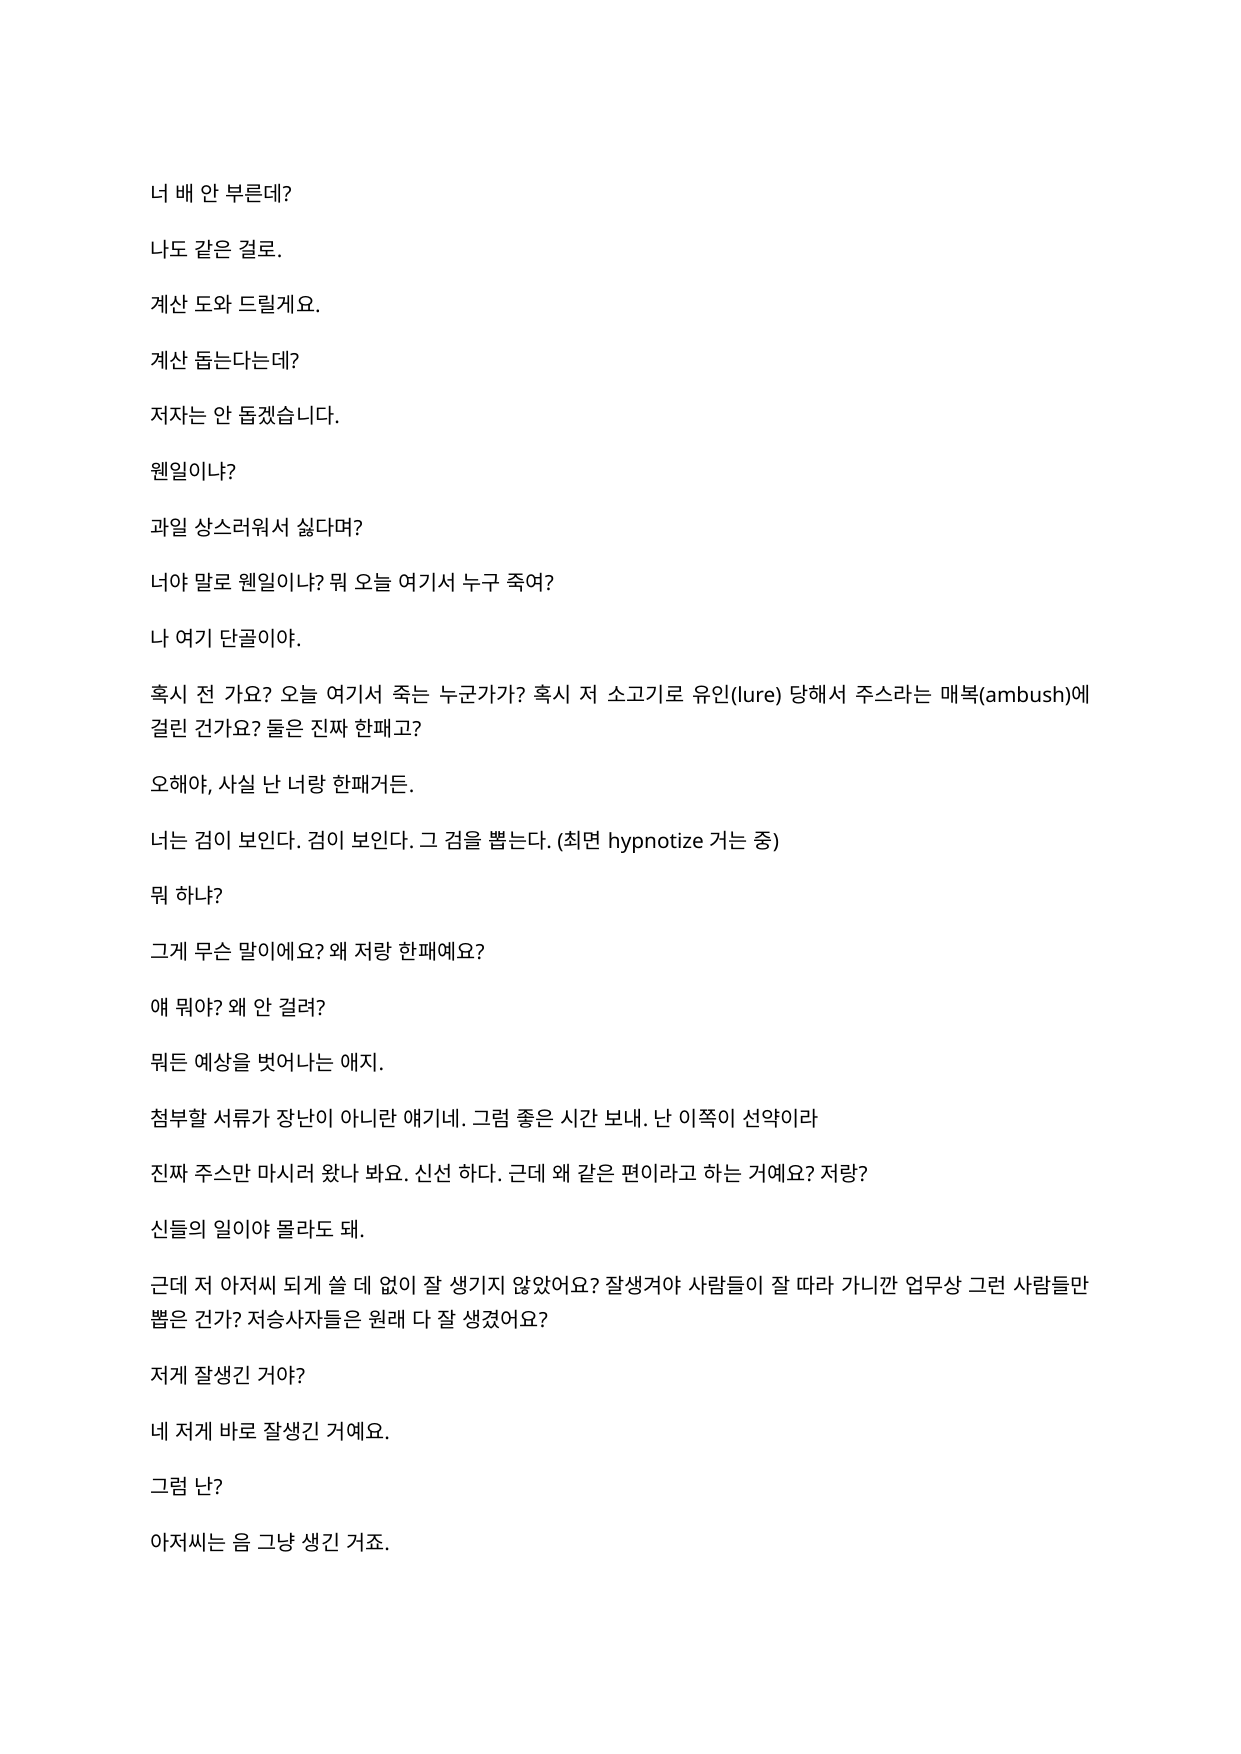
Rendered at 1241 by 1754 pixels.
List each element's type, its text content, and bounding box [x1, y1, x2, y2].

text 그럼 난? [150, 1471, 1090, 1501]
text 나도 같은 걸로. [150, 233, 1090, 263]
text 너는 검이 보인다. 검이 보인다. 그 검을 뽑는다. (최면 hypnotize 거는 중) [150, 824, 1090, 854]
text 계산 돕는다는데? [150, 344, 1090, 374]
text 과일 상스러워서 싫다며? [150, 511, 1090, 541]
text 진짜 주스만 마시러 왔나 봐요. 신선 하다. 근데 왜 같은 편이라고 하는 거예요? 저랑? [150, 1158, 1090, 1188]
text 너야 말로 웬일이냐? 뭐 오늘 여기서 누구 죽여? [150, 567, 1090, 597]
text 네 저게 바로 잘생긴 거예요. [150, 1415, 1090, 1445]
text 첨부할 서류가 장난이 아니란 얘기네. 그럼 좋은 시간 보내. 난 이쪽이 선약이라 [150, 1102, 1090, 1132]
text 너 배 안 부른데? [150, 177, 1090, 207]
text 저게 잘생긴 거야? [150, 1359, 1090, 1389]
text 오해야, 사실 난 너랑 한패거든. [150, 768, 1090, 798]
text 뭐 하냐? [150, 879, 1090, 910]
text 뭐든 예상을 벗어나는 애지. [150, 1046, 1090, 1077]
text 얘 뭐야? 왜 안 걸려? [150, 991, 1090, 1021]
text 저자는 안 돕겠습니다. [150, 400, 1090, 430]
text 근데 저 아저씨 되게 쓸 데 없이 잘 생기지 않았어요? 잘생겨야 사람들이 잘 따라 가니깐 업무상 그런 사람들만 뽑은 건가? 저승사자들은 원래 다 잘 생겼어요? [150, 1269, 1090, 1334]
text 혹시 전 가요? 오늘 여기서 죽는 누군가가? 혹시 저 소고기로 유인(lure) 당해서 주스라는 매복(ambush)에 걸린 건가요? 둘은 진짜 한패고? [150, 678, 1090, 743]
text 아저씨는 음 그냥 생긴 거죠. [150, 1526, 1090, 1556]
text 신들의 일이야 몰라도 돼. [150, 1213, 1090, 1243]
text 그게 무슨 말이에요? 왜 저랑 한패예요? [150, 935, 1090, 965]
text 나 여기 단골이야. [150, 622, 1090, 652]
text 계산 도와 드릴게요. [150, 288, 1090, 319]
text 웬일이냐? [150, 455, 1090, 486]
